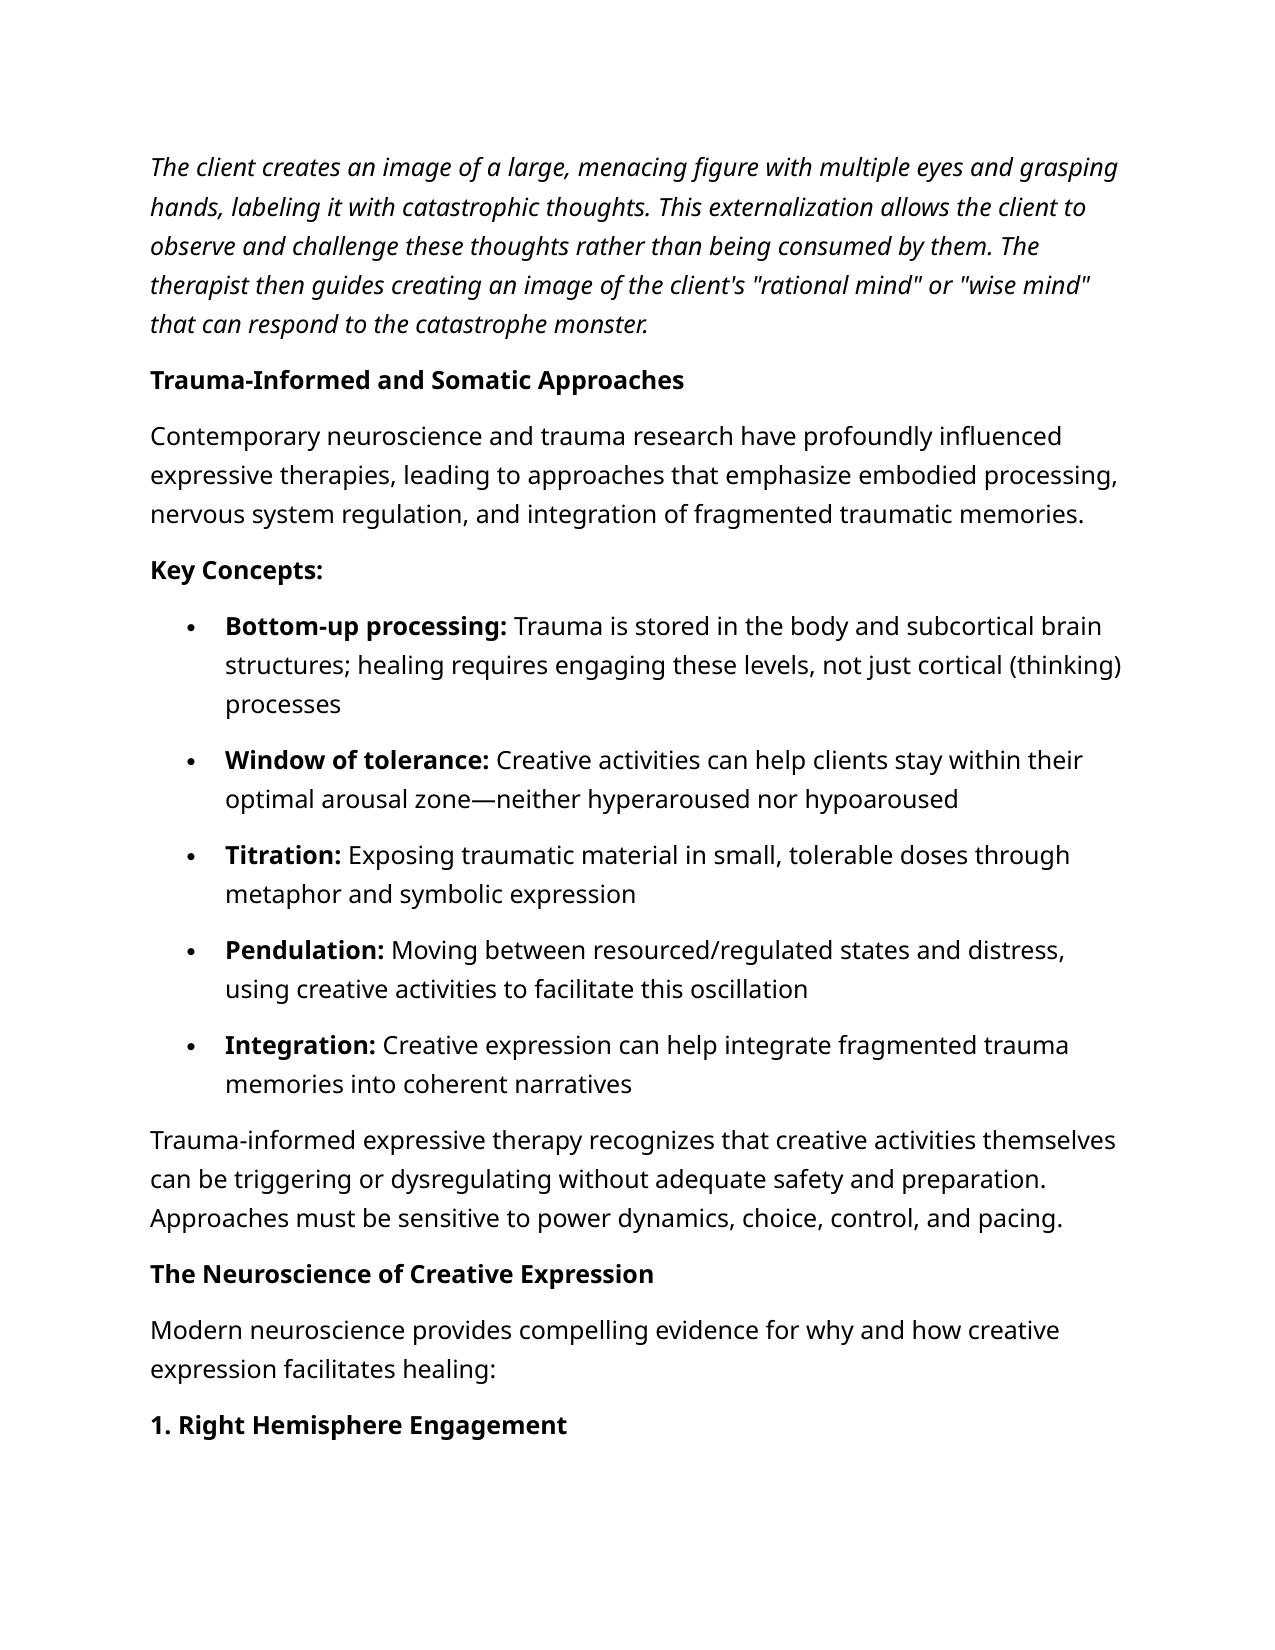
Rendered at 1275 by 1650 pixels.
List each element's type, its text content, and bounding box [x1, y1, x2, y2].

text The Neuroscience of Creative Expression [150, 1257, 1125, 1291]
text Trauma-informed expressive therapy recognizes that creative activities themselves can be triggering or dysregulating without adequate safety and preparation. Approaches must be sensitive to power dynamics, choice, control, and pacing. [150, 1122, 1125, 1235]
list Window of tolerance: Creative activities can help clients stay within their optimal arousal zone—neither hyperaroused nor hypoaroused [187, 742, 1125, 816]
text The client creates an image of a large, menacing figure with multiple eyes and grasping hands, labeling it with catastrophic thoughts. This externalization allows the client to observe and challenge these thoughts rather than being consumed by them. The therapist then guides creating an image of the client's "rational mind" or "wise mind" that can respond to the catastrophe monster. [150, 150, 1125, 341]
list Integration: Creative expression can help integrate fragmented trauma memories into coherent narratives [187, 1027, 1125, 1101]
list Titration: Exposing traumatic material in small, tolerable doses through metaphor and symbolic expression [187, 837, 1125, 911]
text Modern neuroscience provides compelling evidence for why and how creative expression facilitates healing: [150, 1312, 1125, 1386]
text Key Concepts: [150, 552, 1125, 587]
text Trauma-Informed and Somatic Approaches [150, 362, 1125, 397]
text 1. Right Hemisphere Engagement [150, 1407, 1125, 1442]
list Pendulation: Moving between resourced/regulated states and distress, using creative activities to facilitate this oscillation [187, 932, 1125, 1006]
text Contemporary neuroscience and trauma research have profoundly influenced expressive therapies, leading to approaches that emphasize embodied processing, nervous system regulation, and integration of fragmented traumatic memories. [150, 418, 1125, 531]
list Bottom-up processing: Trauma is stored in the body and subcortical brain structures; healing requires engaging these levels, not just cortical (thinking) processes [187, 608, 1125, 721]
